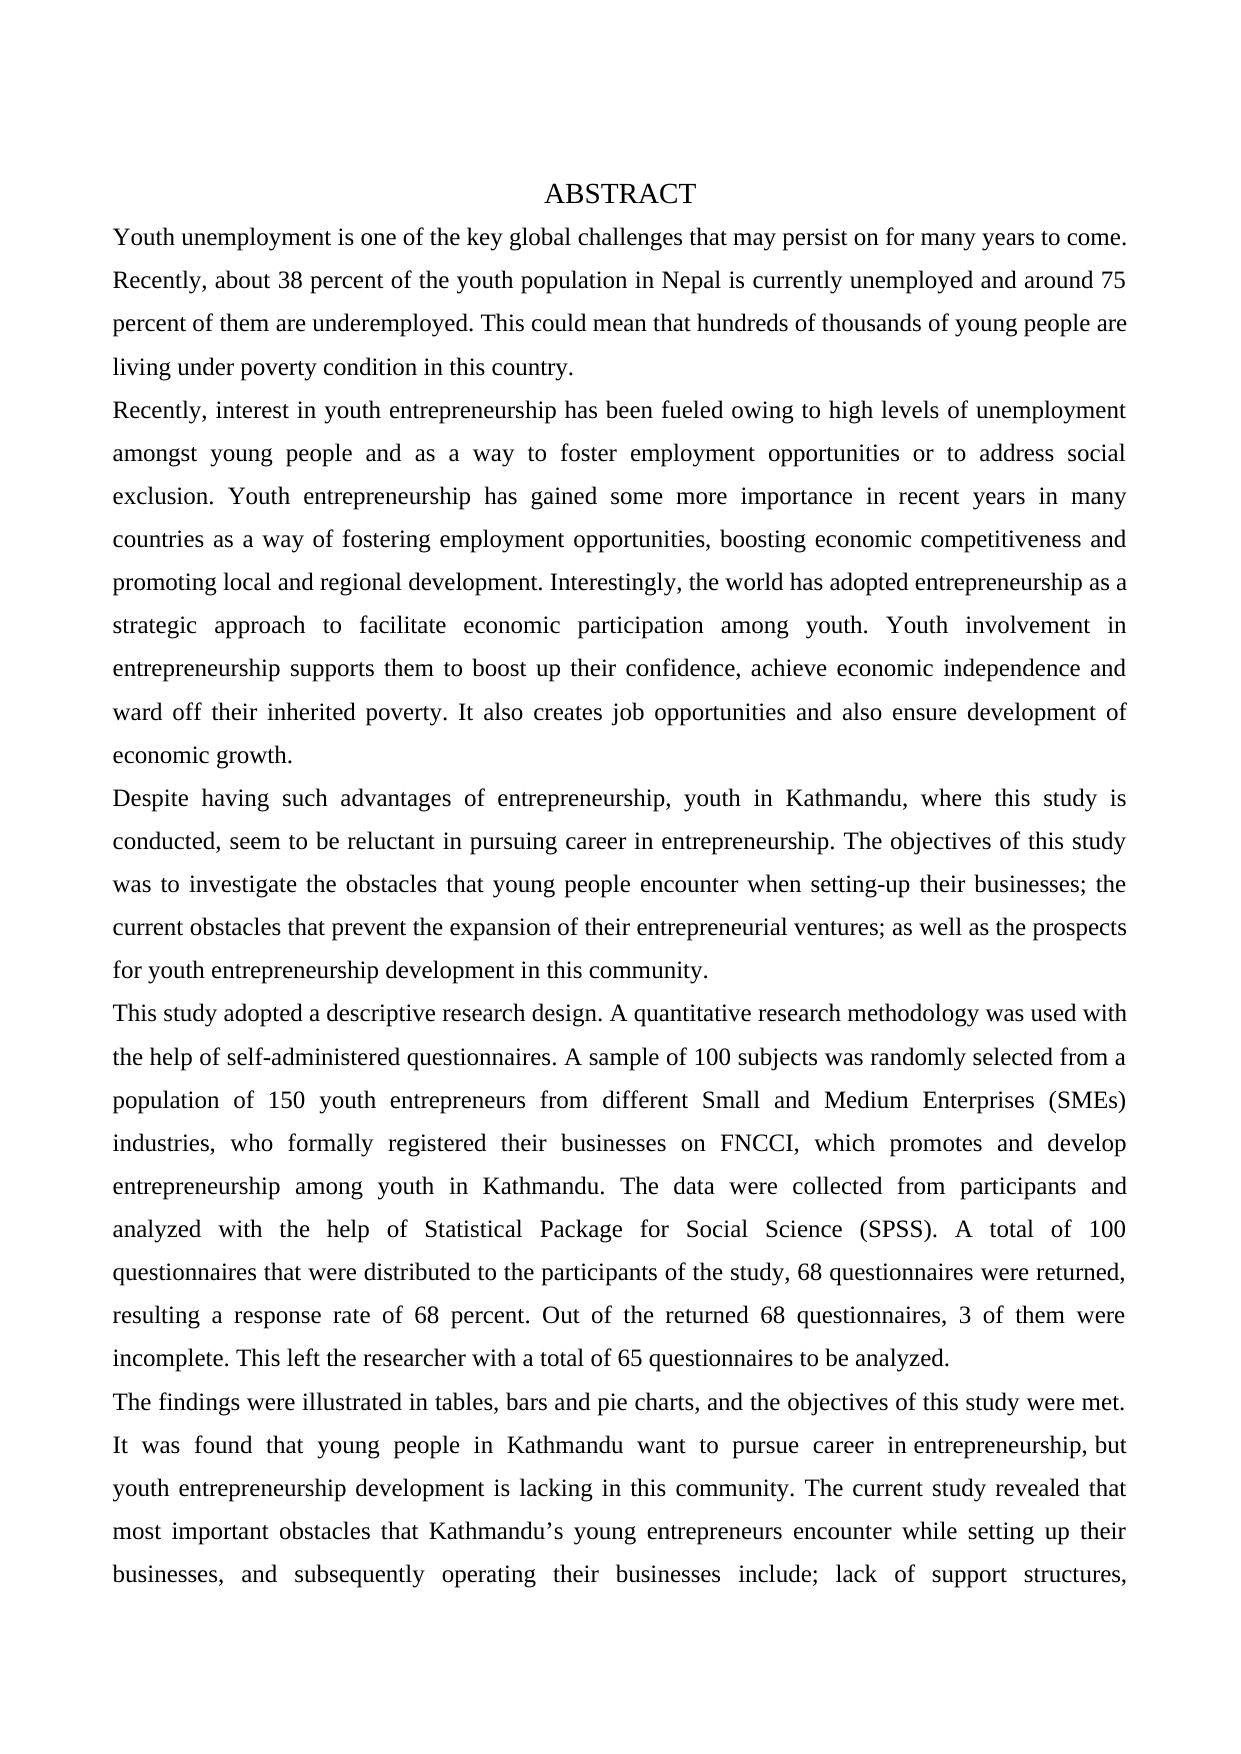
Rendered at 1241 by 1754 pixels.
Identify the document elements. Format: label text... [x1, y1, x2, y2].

subtitle ABSTRACT [112, 176, 1128, 210]
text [112, 1387, 1128, 1588]
text Despite having such advantages of entrepreneurship, youth in Kathmandu, where this study is conducted, seem to be reluctant in pursuing career in entrepreneurship. The objectives of this study was to investigate the obstacles that young people encounter when setting-up their businesses; the current obstacles that prevent the expansion of their entrepreneurial ventures; as well as the prospects for youth entrepreneurship development in this community. [112, 783, 1128, 984]
text Recently, interest in youth entrepreneurship has been fueled owing to high levels of unemployment amongst young people and as a way to foster employment opportunities or to address social exclusion. Youth entrepreneurship has gained some more importance in recent years in many countries as a way of fostering employment opportunities, boosting economic competitiveness and promoting local and regional development. Interestingly, the world has adopted entrepreneurship as a strategic approach to facilitate economic participation among youth. Youth involvement in entrepreneurship supports them to boost up their confidence, achieve economic independence and ward off their inherited poverty. It also creates job opportunities and also ensure development of economic growth. [112, 395, 1128, 768]
text This study adopted a descriptive research design. A quantitative research methodology was used with the help of self-administered questionnaires. A sample of 100 subjects was randomly selected from a population of 150 youth entrepreneurs from different Small and Medium Enterprises (SMEs) industries, who formally registered their businesses on FNCCI, which promotes and develop entrepreneurship among youth in Kathmandu. The data were collected from participants and analyzed with the help of Statistical Package for Social Science (SPSS). A total of 100 questionnaires that were distributed to the participants of the study, 68 questionnaires were returned, resulting a response rate of 68 percent. Out of the returned 68 questionnaires, 3 of them were incomplete. This left the researcher with a total of 65 questionnaires to be analyzed. [112, 998, 1128, 1372]
text Youth unemployment is one of the key global challenges that may persist on for many years to come. Recently, about 38 percent of the youth population in Nepal is currently unemployed and around 75 percent of them are underemployed. This could mean that hundreds of thousands of young people are living under poverty condition in this country. [112, 222, 1128, 380]
